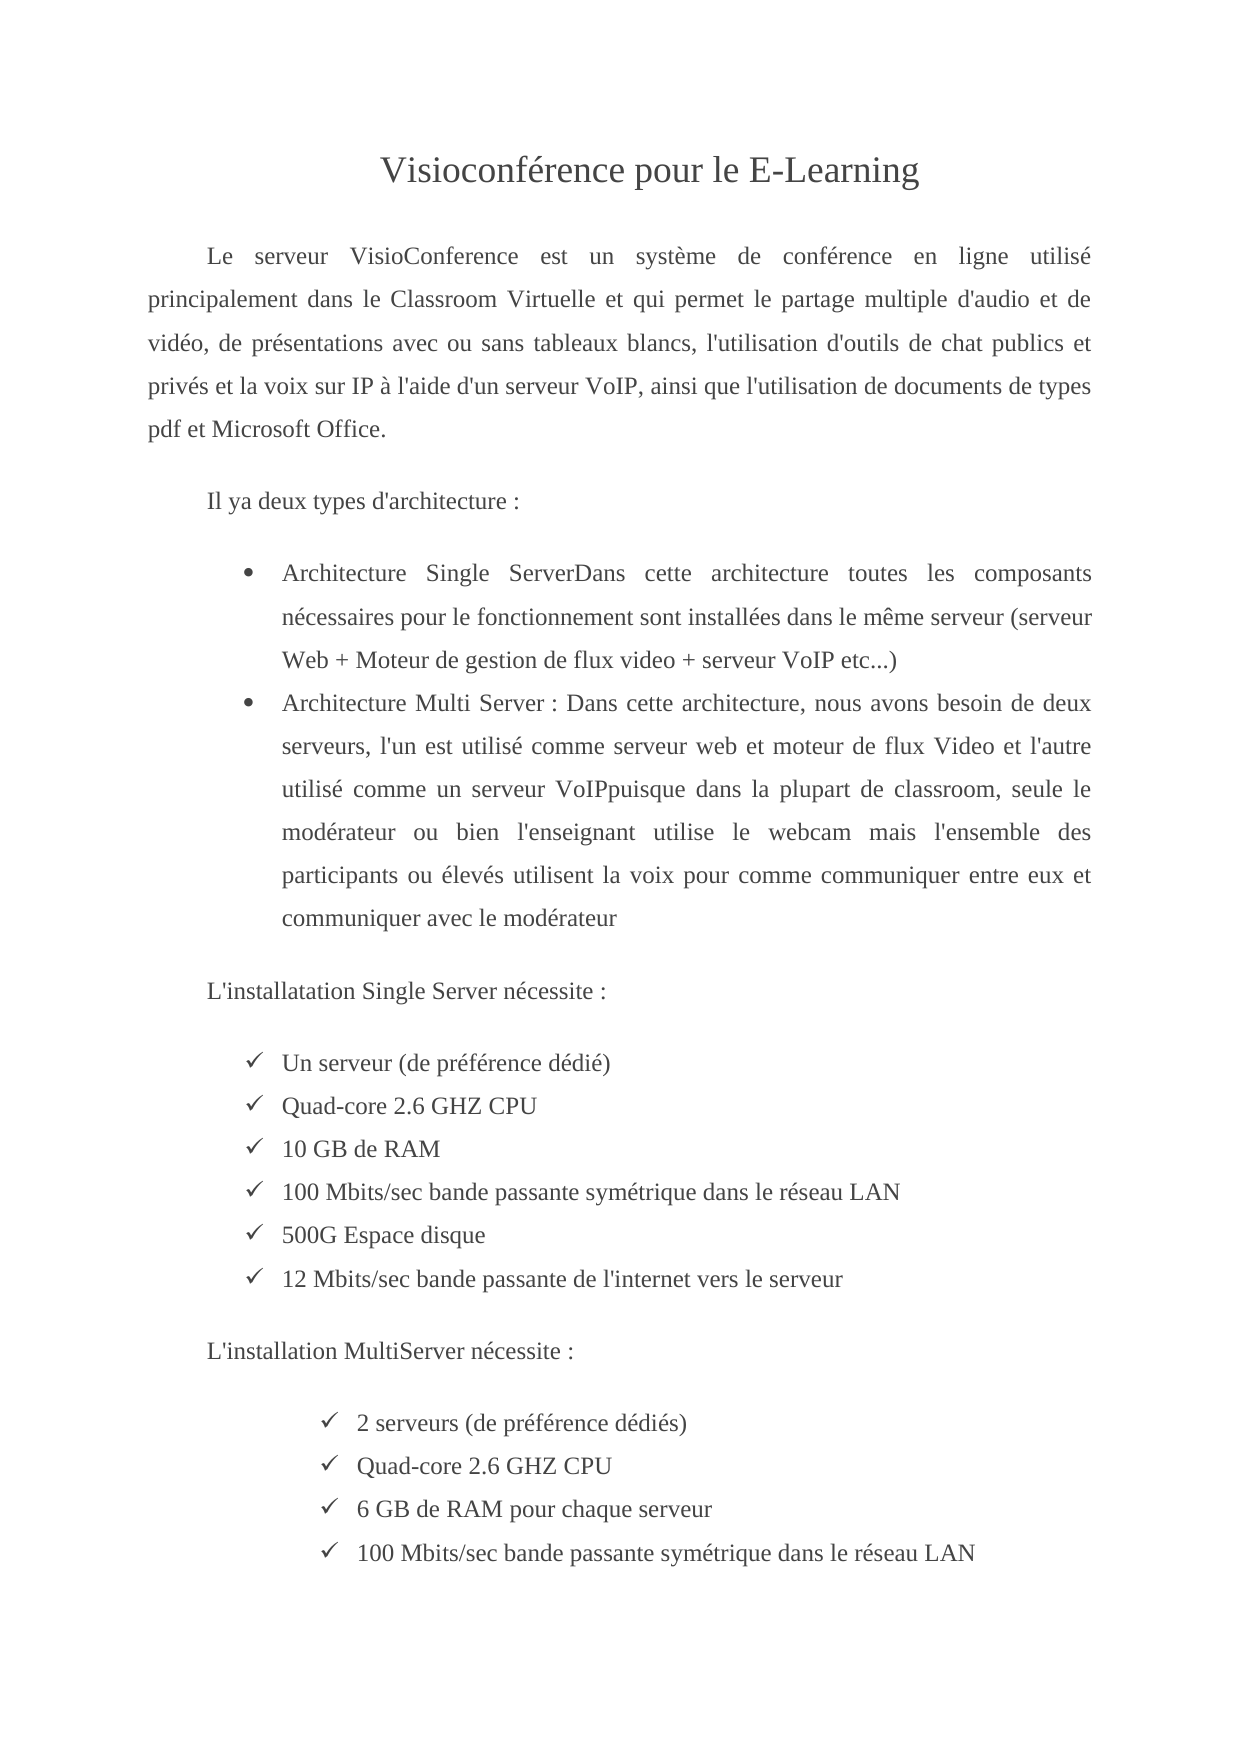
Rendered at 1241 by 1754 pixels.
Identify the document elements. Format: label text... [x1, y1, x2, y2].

text L'installation MultiServer nécessite : [148, 1336, 1093, 1365]
list 6 GB de RAM pour chaque serveur [319, 1494, 1093, 1523]
list Architecture Multi Server : Dans cette architecture, nous avons besoin de deux serveurs, l'un est utilisé comme serveur web et moteur de flux Video et l'autre utilisé comme un serveur VoIPpuisque dans la plupart de classroom, seule le modérateur ou bien l'enseignant utilise le webcam mais l'ensemble des participants ou élevés utilisent la voix pour comme communiquer entre eux et communiquer avec le modérateur [244, 688, 1093, 932]
list 12 Mbits/sec bande passante de l'internet vers le serveur [244, 1264, 1093, 1292]
list Architecture Single ServerDans cette architecture toutes les composants nécessaires pour le fonctionnement sont installées dans le même serveur (serveur Web + Moteur de gestion de flux video + serveur VoIP etc...) [244, 558, 1093, 673]
list 2 serveurs (de préférence dédiés) [319, 1408, 1093, 1437]
text Le serveur VisioConference est un système de conférence en ligne utilisé principalement dans le Classroom Virtuelle et qui permet le partage multiple d'audio et de vidéo, de présentations avec ou sans tableaux blancs, l'utilisation d'outils de chat publics et privés et la voix sur IP à l'aide d'un serveur VoIP, ainsi que l'utilisation de documents de types pdf et Microsoft Office. [148, 241, 1093, 443]
list 500G Espace disque [244, 1221, 1093, 1249]
list 10 GB de RAM [244, 1134, 1093, 1163]
list Un serveur (de préférence dédié) [244, 1048, 1093, 1077]
list 100 Mbits/sec bande passante symétrique dans le réseau LAN [244, 1177, 1093, 1206]
text L'installatation Single Server nécessite : [148, 976, 1093, 1004]
list Quad-core 2.6 GHZ CPU [244, 1091, 1093, 1120]
text ​Visioconférence pour le E-Learning [148, 148, 1093, 191]
text Il ya deux types d'architecture : [148, 486, 1093, 515]
list 100 Mbits/sec bande passante symétrique dans le réseau LAN [319, 1538, 1093, 1566]
list Quad-core 2.6 GHZ CPU [319, 1451, 1093, 1480]
